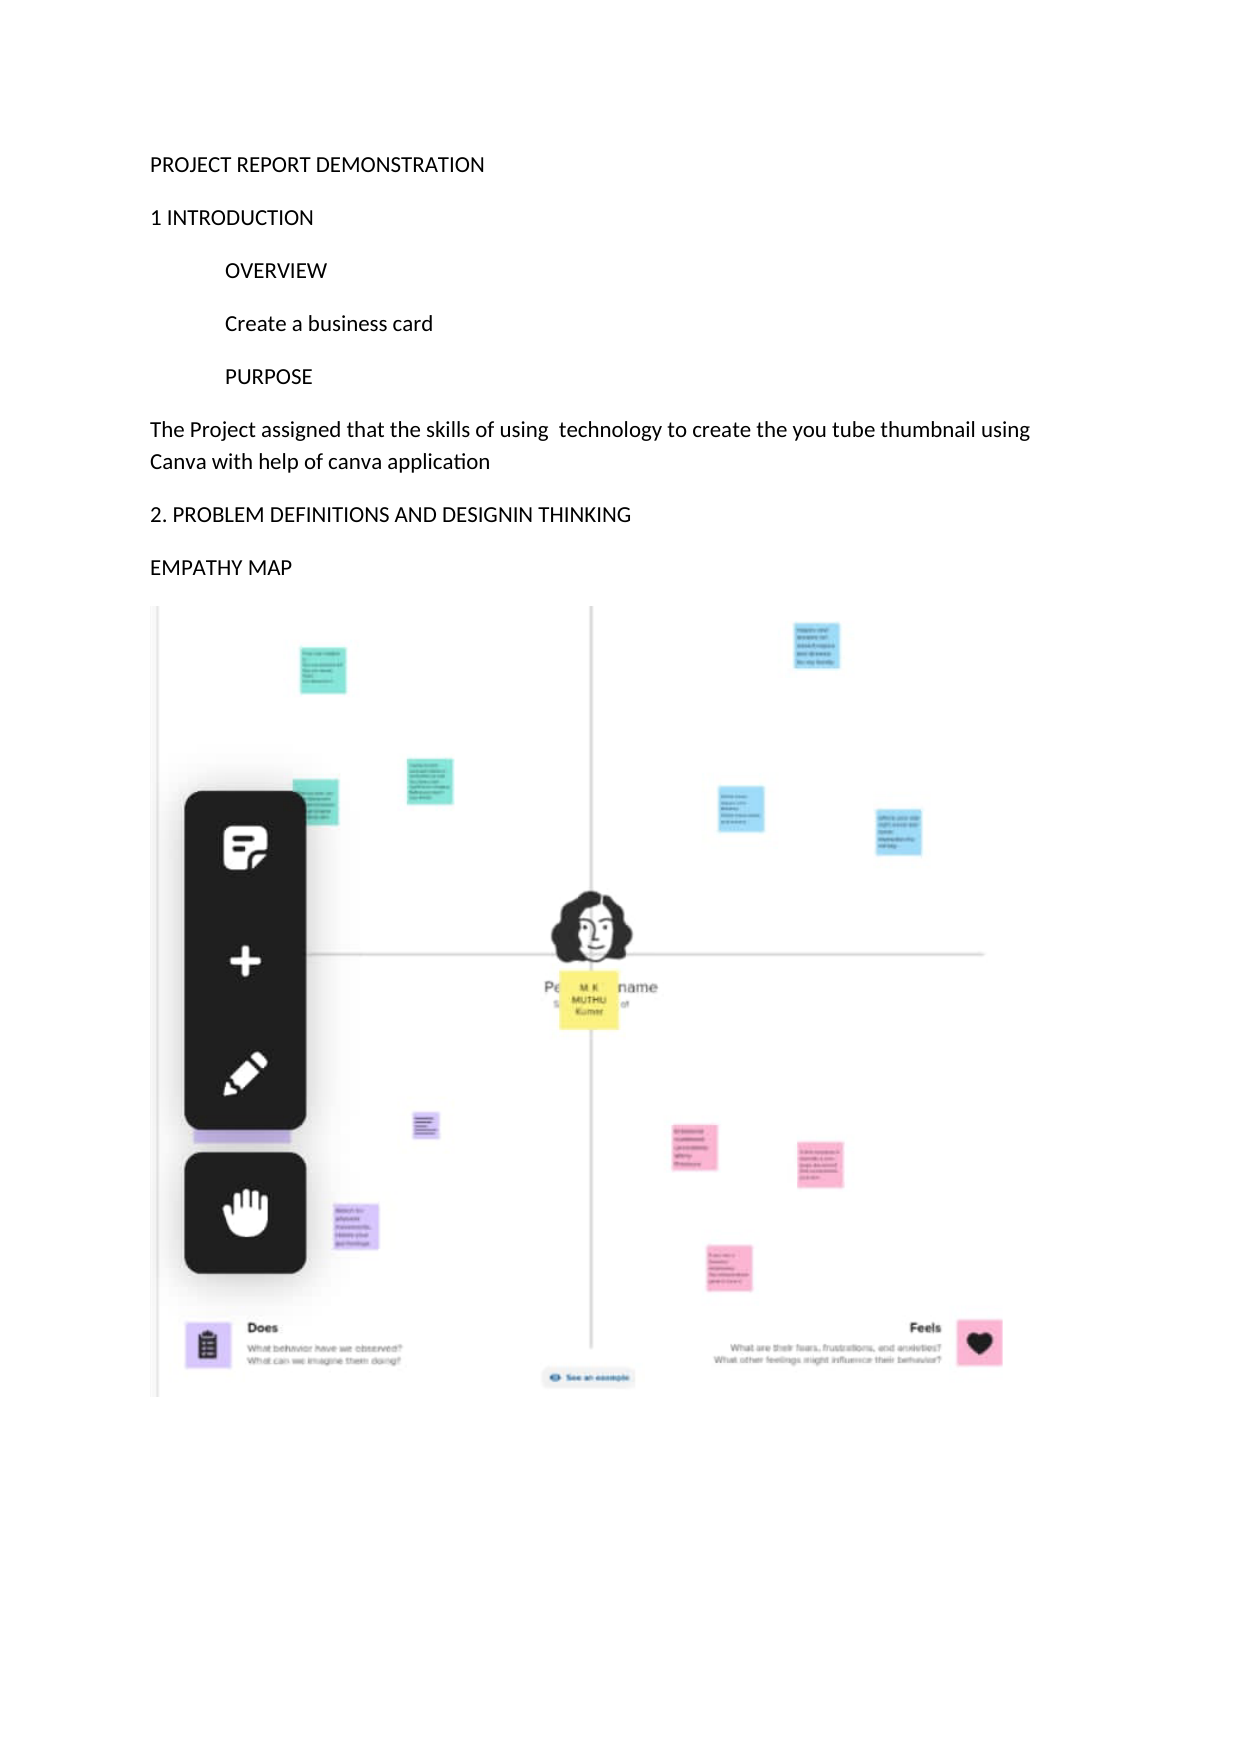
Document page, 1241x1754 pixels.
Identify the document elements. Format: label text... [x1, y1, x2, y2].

text OVERVIEW [150, 256, 1090, 284]
text PURPOSE [150, 362, 1090, 390]
text 1 INTRODUCTION [150, 203, 1090, 231]
text 2. PROBLEM DEFINITIONS AND DESIGNIN THINKING [150, 500, 1090, 528]
text PROJECT REPORT DEMONSTRATION [150, 150, 1090, 178]
text The Project assigned that the skills of using technology to create the you tube thumbnail using Canva with help of canva application [150, 415, 1090, 475]
picture [150, 606, 1003, 1397]
text Create a business card [150, 309, 1090, 337]
text EMPATHY MAP [150, 553, 1090, 581]
